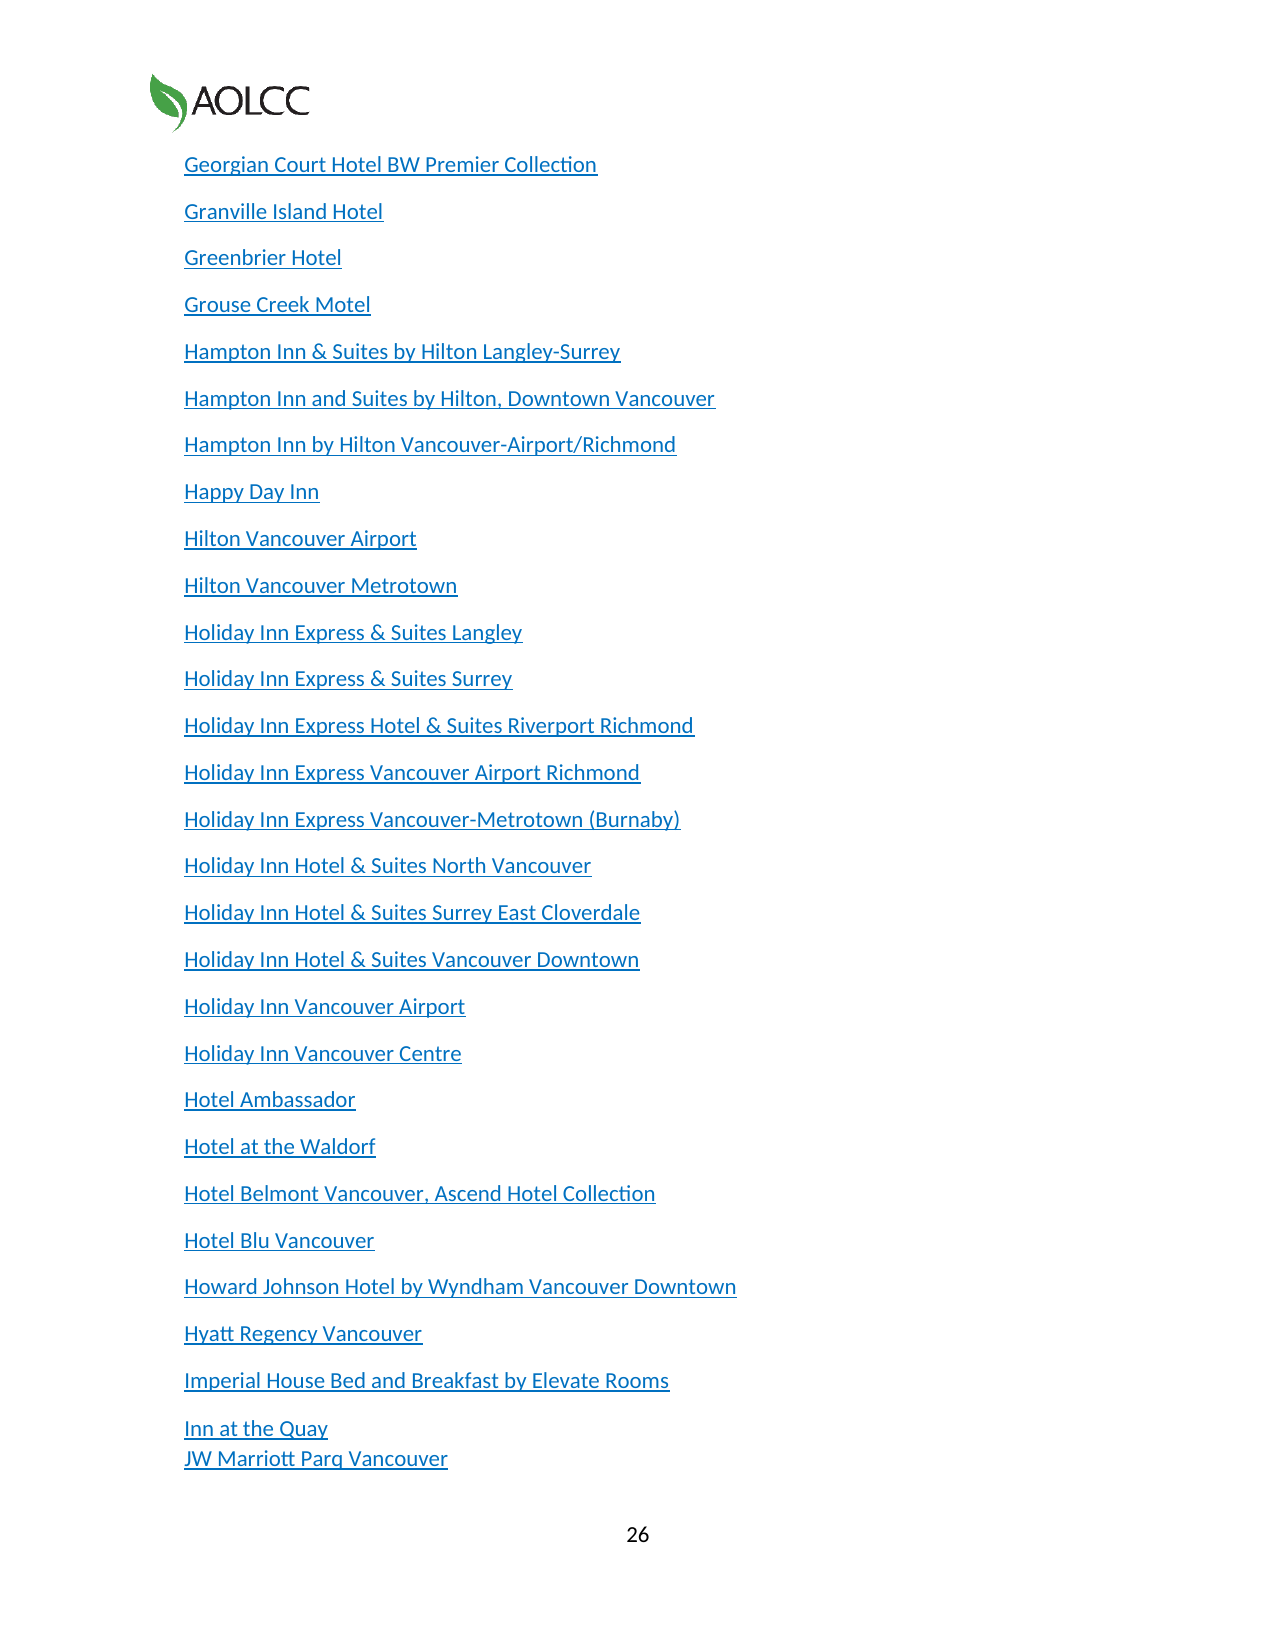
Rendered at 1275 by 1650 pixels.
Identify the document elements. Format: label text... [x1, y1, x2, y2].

table_cell Georgian Court Hotel BW Premier Collection [150, 150, 845, 197]
table_cell Hotel Ambassador [150, 1085, 845, 1132]
table_cell Inn at the Quay [150, 1413, 845, 1444]
table_cell Holiday Inn Express Vancouver Airport Richmond [150, 758, 845, 805]
table_cell Holiday Inn Hotel & Suites Surrey East Cloverdale [150, 898, 845, 945]
table_cell Hotel Blu Vancouver [150, 1226, 845, 1272]
table_cell Holiday Inn Hotel & Suites Vancouver Downtown [150, 945, 845, 992]
picture [150, 73, 310, 133]
table_cell JW Marriott Parq Vancouver [150, 1444, 845, 1491]
table_cell Howard Johnson Hotel by Wyndham Vancouver Downtown [150, 1273, 845, 1319]
table_cell Happy Day Inn [150, 478, 845, 524]
table_cell Holiday Inn Vancouver Centre [150, 1039, 845, 1085]
table_cell Hampton Inn and Suites by Hilton, Downtown Vancouver [150, 384, 845, 431]
table_cell Grouse Creek Motel [150, 290, 845, 337]
table_cell Holiday Inn Express Vancouver-Metrotown (Burnaby) [150, 805, 845, 852]
table_cell Hampton Inn & Suites by Hilton Langley-Surrey [150, 337, 845, 384]
table_cell Greenbrier Hotel [150, 244, 845, 290]
table_cell Hyatt Regency Vancouver [150, 1319, 845, 1366]
table_cell Hotel at the Waldorf [150, 1132, 845, 1179]
table_cell Hilton Vancouver Airport [150, 524, 845, 571]
table_cell Granville Island Hotel [150, 197, 845, 243]
table_cell Hotel Belmont Vancouver, Ascend Hotel Collection [150, 1179, 845, 1226]
table_cell Holiday Inn Hotel & Suites North Vancouver [150, 852, 845, 898]
table_cell Imperial House Bed and Breakfast by Elevate Rooms [150, 1366, 845, 1413]
table_cell Holiday Inn Vancouver Airport [150, 992, 845, 1039]
table_cell Holiday Inn Express Hotel & Suites Riverport Richmond [150, 711, 845, 758]
table_cell Holiday Inn Express & Suites Langley [150, 618, 845, 664]
table_cell Holiday Inn Express & Suites Surrey [150, 665, 845, 711]
table_cell Hampton Inn by Hilton Vancouver-Airport/Richmond [150, 431, 845, 477]
table_cell Hilton Vancouver Metrotown [150, 571, 845, 618]
